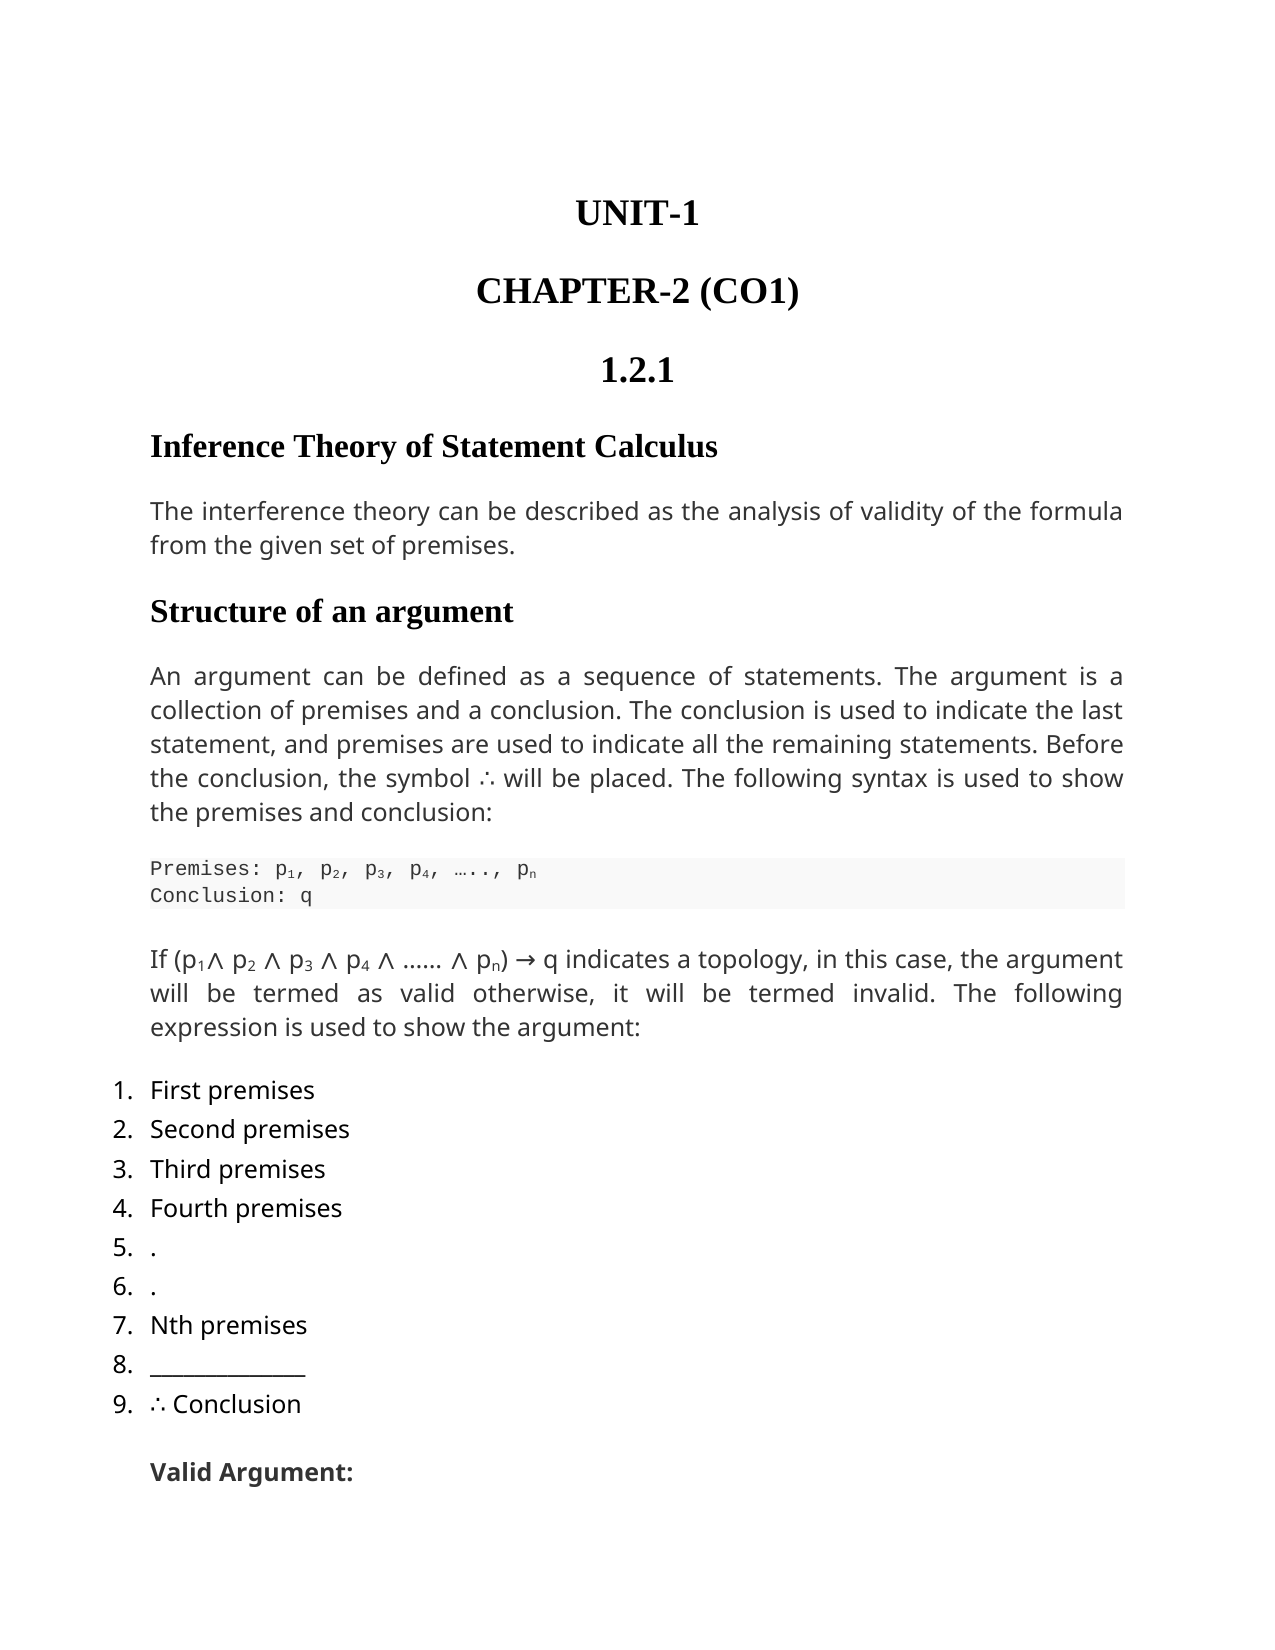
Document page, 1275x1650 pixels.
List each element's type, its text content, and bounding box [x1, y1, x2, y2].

text Inference Theory of Statement Calculus [150, 426, 1125, 464]
list Third premises [112, 1151, 1125, 1185]
list Nth premises [112, 1308, 1125, 1342]
list Second premises [112, 1112, 1125, 1146]
list First premises [112, 1073, 1125, 1107]
list Fourth premises [112, 1190, 1125, 1224]
text UNIT-1 [150, 190, 1125, 233]
list ______________ [112, 1347, 1125, 1381]
text CHAPTER-2 (CO1) [150, 269, 1125, 312]
text The interference theory can be described as the analysis of validity of the formula from the given set of premises. [150, 494, 1125, 562]
text If (p1∧ p2 ∧ p3 ∧ p4 ∧ …… ∧ pn [150, 942, 1125, 1044]
text 1.2.1 [150, 347, 1125, 391]
text Premises: p1, p2, p3, p4, ….., pn [150, 858, 1125, 882]
list . [112, 1229, 1125, 1264]
text Conclusion: q [150, 885, 1125, 909]
text Structure of an argument [150, 591, 1125, 629]
text Valid Argument: [150, 1454, 1125, 1489]
list . [112, 1269, 1125, 1303]
